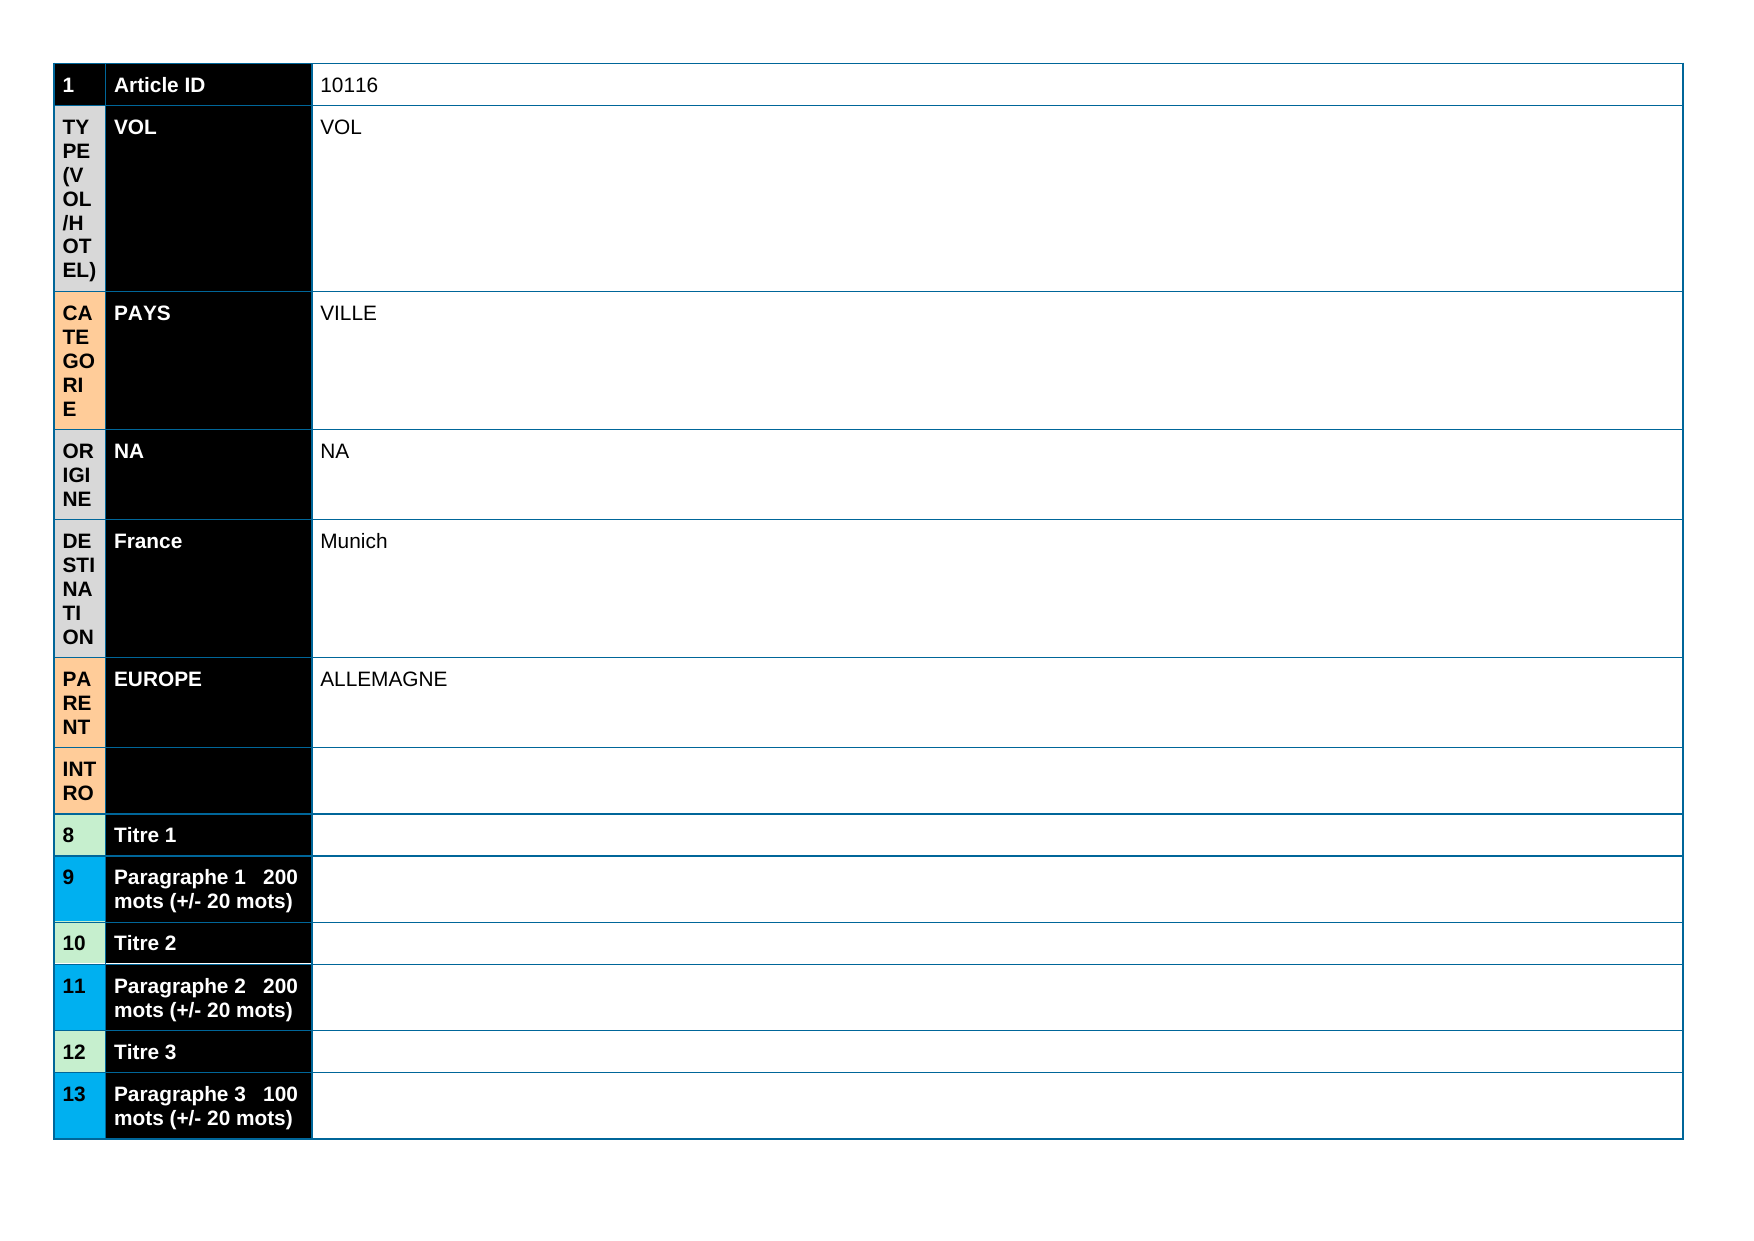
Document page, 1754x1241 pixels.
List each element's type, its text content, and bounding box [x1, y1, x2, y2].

table_cell Paragraphe 2 200 mots (+/- 20 mots) [106, 965, 311, 1030]
table_cell ORIGINE [55, 430, 105, 519]
table_header Article ID [106, 64, 311, 105]
table_cell NA [106, 430, 311, 519]
table_cell 9 [55, 857, 105, 921]
table_cell Titre 1 [106, 815, 311, 855]
table_cell Munich [313, 520, 1682, 657]
table_cell [106, 748, 311, 813]
table_cell [313, 857, 1682, 921]
table_header 1 [55, 64, 105, 105]
table_cell [313, 923, 1682, 963]
table_header 10116 [313, 64, 1682, 105]
table_cell 10 [55, 923, 105, 963]
table_cell PARENT [55, 658, 105, 747]
table_cell France [106, 520, 311, 657]
table_cell VOL [106, 106, 311, 291]
table_cell EUROPE [106, 658, 311, 747]
table_cell PAYS [106, 292, 311, 429]
table_cell VOL [313, 106, 1682, 291]
table_cell DESTINATION [55, 520, 105, 657]
table_cell Titre 3 [106, 1031, 311, 1072]
table_cell [313, 1031, 1682, 1072]
table_cell 8 [55, 815, 105, 855]
table_cell Titre 2 [106, 923, 311, 963]
table_cell 12 [55, 1031, 105, 1072]
table_cell [313, 748, 1682, 813]
table_cell [313, 1073, 1682, 1138]
table_cell VILLE [313, 292, 1682, 429]
table_cell 13 [55, 1073, 105, 1138]
table_cell ALLEMAGNE [313, 658, 1682, 747]
table_cell [313, 965, 1682, 1030]
table_cell Paragraphe 1 200 mots (+/- 20 mots) [106, 857, 311, 921]
table_cell NA [313, 430, 1682, 519]
table_cell 11 [55, 965, 105, 1030]
table_cell Paragraphe 3 100 mots (+/- 20 mots) [106, 1073, 311, 1138]
table_cell [313, 815, 1682, 855]
table_cell INTRO [55, 748, 105, 813]
table_cell TYPE (VOL/HOTEL) [55, 106, 105, 291]
table_cell CATEGORIE [55, 292, 105, 429]
